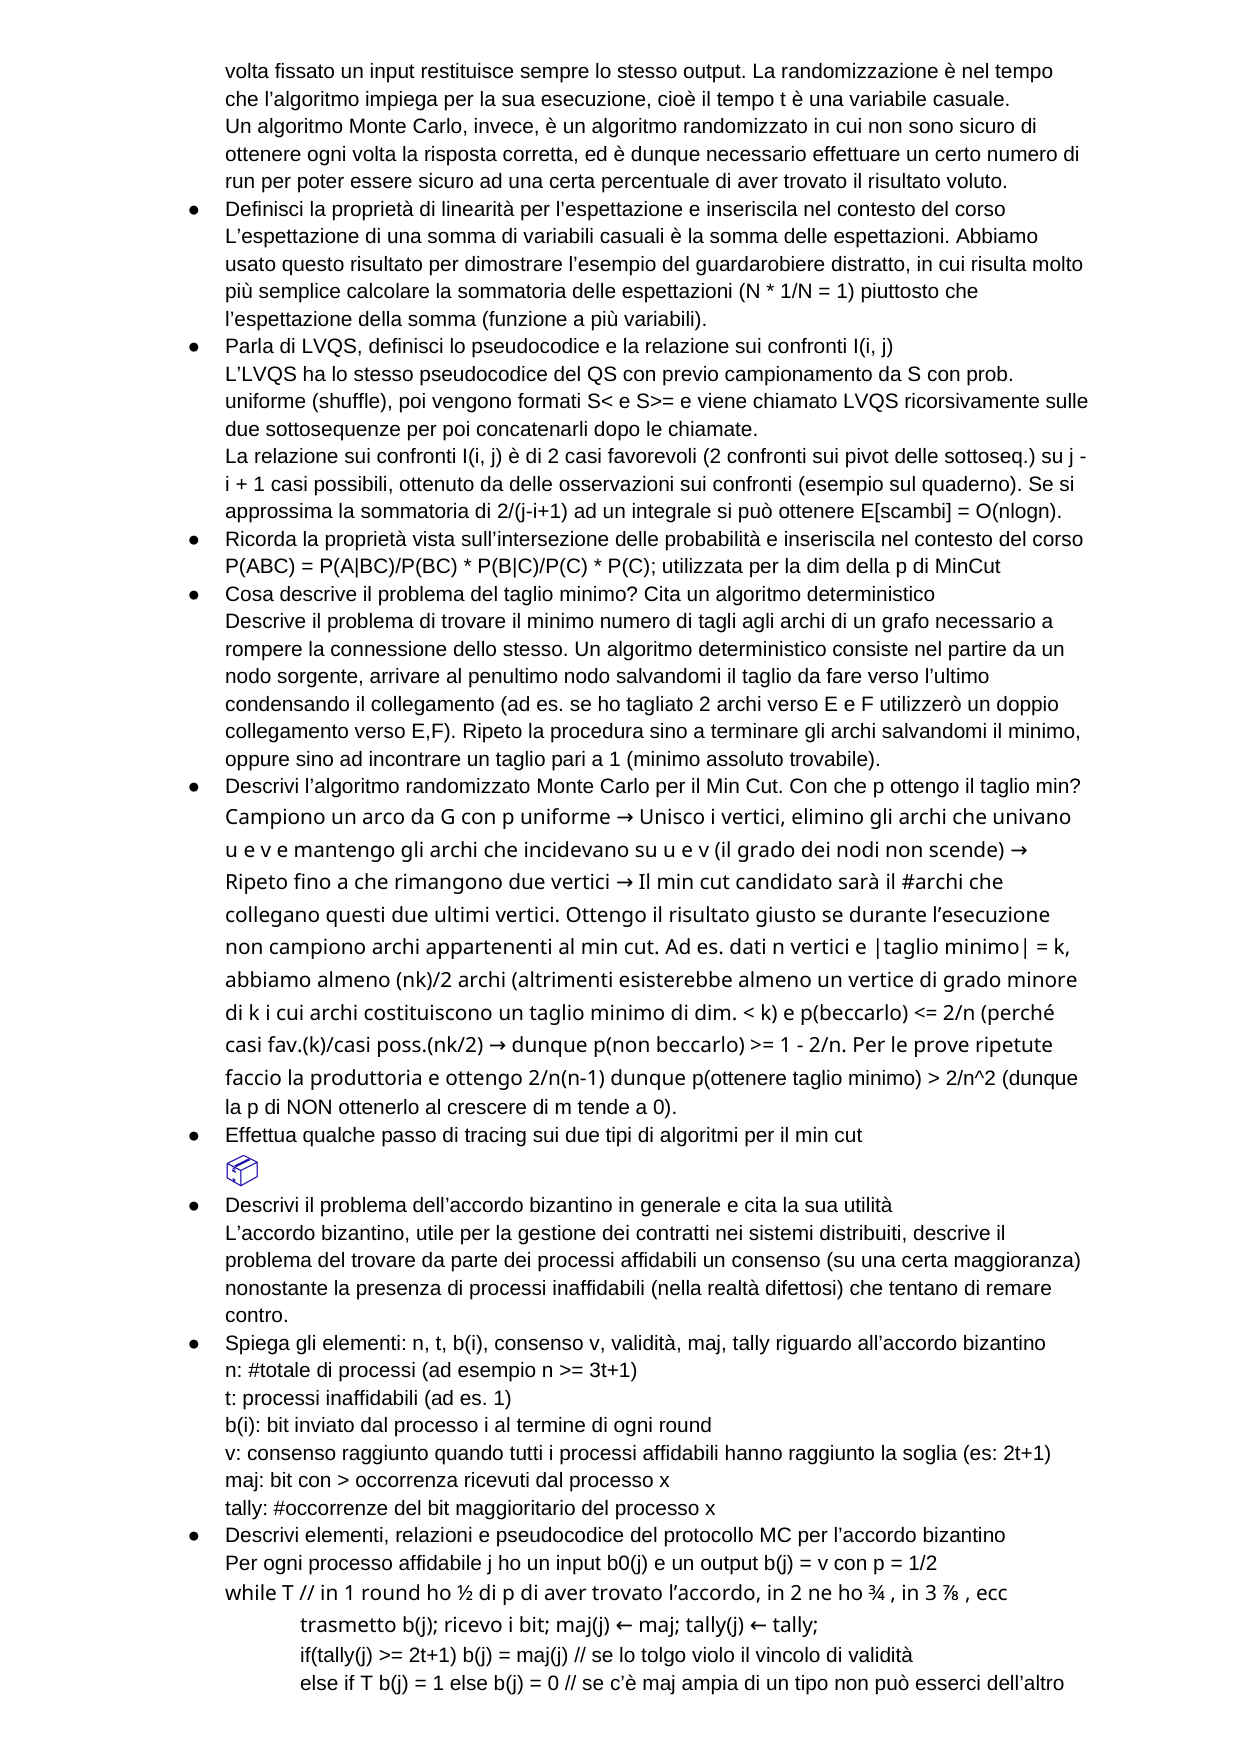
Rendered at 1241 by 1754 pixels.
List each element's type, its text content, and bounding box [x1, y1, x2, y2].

text b(i): bit inviato dal processo i al termine di ogni round v: consenso raggiunto quando tutti i processi affidabili hanno raggiunto la soglia (es: 2t+1) maj: bit con > occorrenza ricevuti dal processo x [225, 1413, 1090, 1492]
list Descrivi il problema dell’accordo bizantino in generale e cita la sua utilità L’accordo bizantino, utile per la gestione dei contratti nei sistemi distribuiti, descrive il problema del trovare da parte dei processi affidabili un consenso (su una certa maggioranza) nonostante la presenza di processi inaffidabili (nella realtà difettosi) che tentano di remare contro. [187, 1193, 1090, 1327]
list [187, 59, 1090, 193]
list Cosa descrive il problema del taglio minimo? Cita un algoritmo deterministico Descrive il problema di trovare il minimo numero di tagli agli archi di un grafo necessario a rompere la connessione dello stesso. Un algoritmo deterministico consiste nel partire da un nodo sorgente, arrivare al penultimo nodo salvandomi il taglio da fare verso l’ultimo condensando il collegamento (ad es. se ho tagliato 2 archi verso E e F utilizzerò un doppio collegamento verso E,F). Ripeto la procedura sino a terminare gli archi salvandomi il minimo, oppure sino ad incontrare un taglio pari a 1 (minimo assoluto trovabile). [187, 581, 1090, 770]
text else if T b(j) = 1 else b(j) = 0 // se c’è maj ampia di un tipo non può esserci dell’altro [225, 1671, 1090, 1694]
list Effettua qualche passo di tracing sui due tipi di algoritmi per il min cut 📦 [187, 1122, 1090, 1188]
text if(tally(j) >= 2t+1) b(j) = maj(j) // se lo tolgo violo il vincolo di validità [225, 1643, 1090, 1667]
text while T // in 1 round ho ½ di p di aver trovato l’accordo, in 2 ne ho ¾ , in 3 ⅞ , ecc trasmetto b(j); ricevo i bit; maj(j) ← maj; tally(j) ← tally; [225, 1578, 1090, 1639]
list Descrivi l’algoritmo randomizzato Monte Carlo per il Min Cut. Con che p ottengo il taglio min? Campiono un arco da G con p uniforme → Unisco i vertici, elimino gli archi che univano u e v e mantengo gli archi che incidevano su u e v (il grado dei nodi non scende) → Ripeto fino a che rimangono due vertici → Il min cut candidato sarà il #archi che collegano questi due ultimi vertici. Ottengo il risultato giusto se durante l’esecuzione non campiono archi appartenenti al min cut. Ad es. dati n vertici e |taglio minimo| = k, abbiamo almeno (nk)/2 archi (altrimenti esisterebbe almeno un vertice di grado minore di k i cui archi costituiscono un taglio minimo di dim. < k) e p(beccarlo) <= 2/n (perché casi fav.(k)/casi poss.(nk/2) → dunque p(non beccarlo) >= 1 - 2/n. Per le prove ripetute faccio la produttoria e ottengo 2/n(n-1) dunque p(ottenere taglio minimo) > 2/n^2 (dunque la p di NON ottenerlo al crescere di m tende a 0). [187, 774, 1090, 1119]
list Definisci la proprietà di linearità per l’espettazione e inseriscila nel contesto del corso L’espettazione di una somma di variabili casuali è la somma delle espettazioni. Abbiamo usato questo risultato per dimostrare l’esempio del guardarobiere distratto, in cui risulta molto più semplice calcolare la sommatoria delle espettazioni (N * 1/N = 1) piuttosto che l’espettazione della somma (funzione a più variabili). [187, 196, 1090, 330]
list Ricorda la proprietà vista sull’intersezione delle probabilità e inseriscila nel contesto del corso P(ABC) = P(A|BC)/P(BC) * P(B|C)/P(C) * P(C); utilizzata per la dim della p di MinCut [187, 526, 1090, 578]
text tally: #occorrenze del bit maggioritario del processo x [225, 1495, 1090, 1519]
list Parla di LVQS, definisci lo pseudocodice e la relazione sui confronti I(i, j) L’LVQS ha lo stesso pseudocodice del QS con previo campionamento da S con prob. uniforme (shuffle), poi vengono formati S< e S>= e viene chiamato LVQS ricorsivamente sulle due sottosequenze per poi concatenarli dopo le chiamate. La relazione sui confronti I(i, j) è di 2 casi favorevoli (2 confronti sui pivot delle sottoseq.) su j - i + 1 casi possibili, ottenuto da delle osservazioni sui confronti (esempio sul quaderno). Se si approssima la sommatoria di 2/(j-i+1) ad un integrale si può ottenere E[scambi] = O(nlogn). [187, 334, 1090, 523]
list Descrivi elementi, relazioni e pseudocodice del protocollo MC per l’accordo bizantino Per ogni processo affidabile j ho un input b0(j) e un output b(j) = v con p = 1/2 [187, 1523, 1090, 1574]
list Spiega gli elementi: n, t, b(i), consenso v, validità, maj, tally riguardo all’accordo bizantino n: #totale di processi (ad esempio n >= 3t+1) t: processi inaffidabili (ad es. 1) [187, 1330, 1090, 1409]
